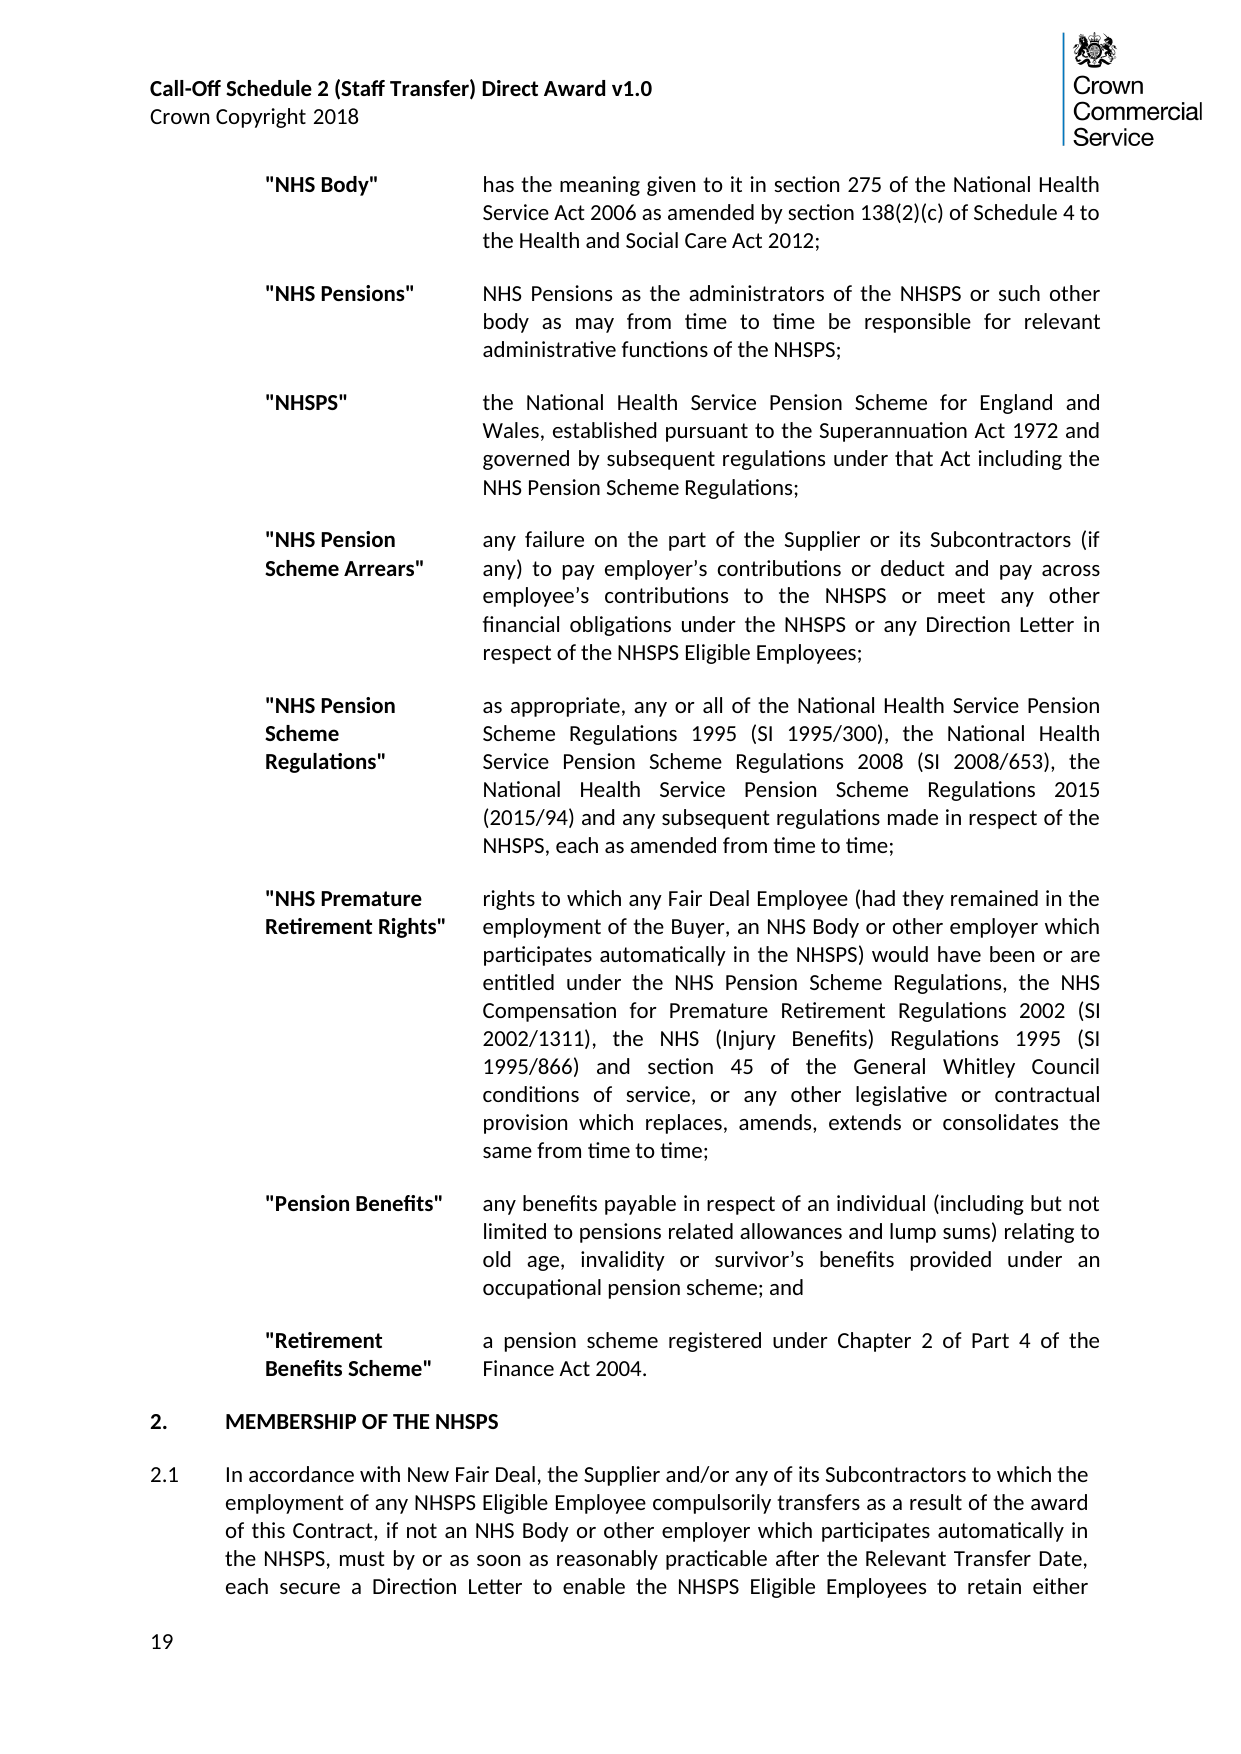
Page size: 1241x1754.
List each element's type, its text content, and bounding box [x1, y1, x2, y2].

table_cell "NHS Premature Retirement Rights" [150, 871, 471, 1177]
table_cell as appropriate, any or all of the National Health Service Pension Scheme Regulations 1995 (SI 1995/300), the National Health Service Pension Scheme Regulations 2008 (SI 2008/653), the National Health Service Pension Scheme Regulations 2015 (2015/94) and any subsequent regulations made in respect of the NHSPS, each as amended from time to time; [471, 678, 1113, 871]
table_cell a pension scheme registered under Chapter 2 of Part 4 of the Finance Act 2004. [471, 1314, 1113, 1395]
table_cell "NHS Pension Scheme Regulations" [150, 678, 471, 871]
table_cell any failure on the part of the Supplier or its Subcontractors (if any) to pay employer’s contributions or deduct and pay across employee’s contributions to the NHSPS or meet any other financial obligations under the NHSPS or any Direction Letter in respect of the NHSPS Eligible Employees; [471, 513, 1113, 678]
table_cell has the meaning given to it in section 275 of the National Health Service Act 2006 as amended by section 138(2)(c) of Schedule 4 to the Health and Social Care Act 2012; [471, 158, 1113, 267]
table_cell "NHS Pension Scheme Arrears" [150, 513, 471, 678]
table_cell "NHS Body" [150, 158, 471, 267]
picture [1062, 32, 1202, 146]
table_cell "Retirement Benefits Scheme" [150, 1314, 471, 1395]
table_cell "NHSPS" [150, 376, 471, 513]
table_cell rights to which any Fair Deal Employee (had they remained in the employment of the Buyer, an NHS Body or other employer which participates automatically in the NHSPS) would have been or are entitled under the NHS Pension Scheme Regulations, the NHS Compensation for Premature Retirement Regulations 2002 (SI 2002/1311), the NHS (Injury Benefits) Regulations 1995 (SI 1995/866) and section 45 of the General Whitley Council conditions of service, or any other legislative or contractual provision which replaces, amends, extends or consolidates the same from time to time; [471, 871, 1113, 1177]
table_cell NHS Pensions as the administrators of the NHSPS or such other body as may from time to time be responsible for relevant administrative functions of the NHSPS; [471, 267, 1113, 376]
table_cell "Pension Benefits" [150, 1177, 471, 1314]
table_cell any benefits payable in respect of an individual (including but not limited to pensions related allowances and lump sums) relating to old age, invalidity or survivor’s benefits provided under an occupational pension scheme; and [471, 1177, 1113, 1314]
table_cell the National Health Service Pension Scheme for England and Wales, established pursuant to the Superannuation Act 1972 and governed by subsequent regulations under that Act including the NHS Pension Scheme Regulations; [471, 376, 1113, 513]
list MEMBERSHIP OF THE NHSPS [150, 1407, 1090, 1435]
table_cell "NHS Pensions" [150, 267, 471, 376]
